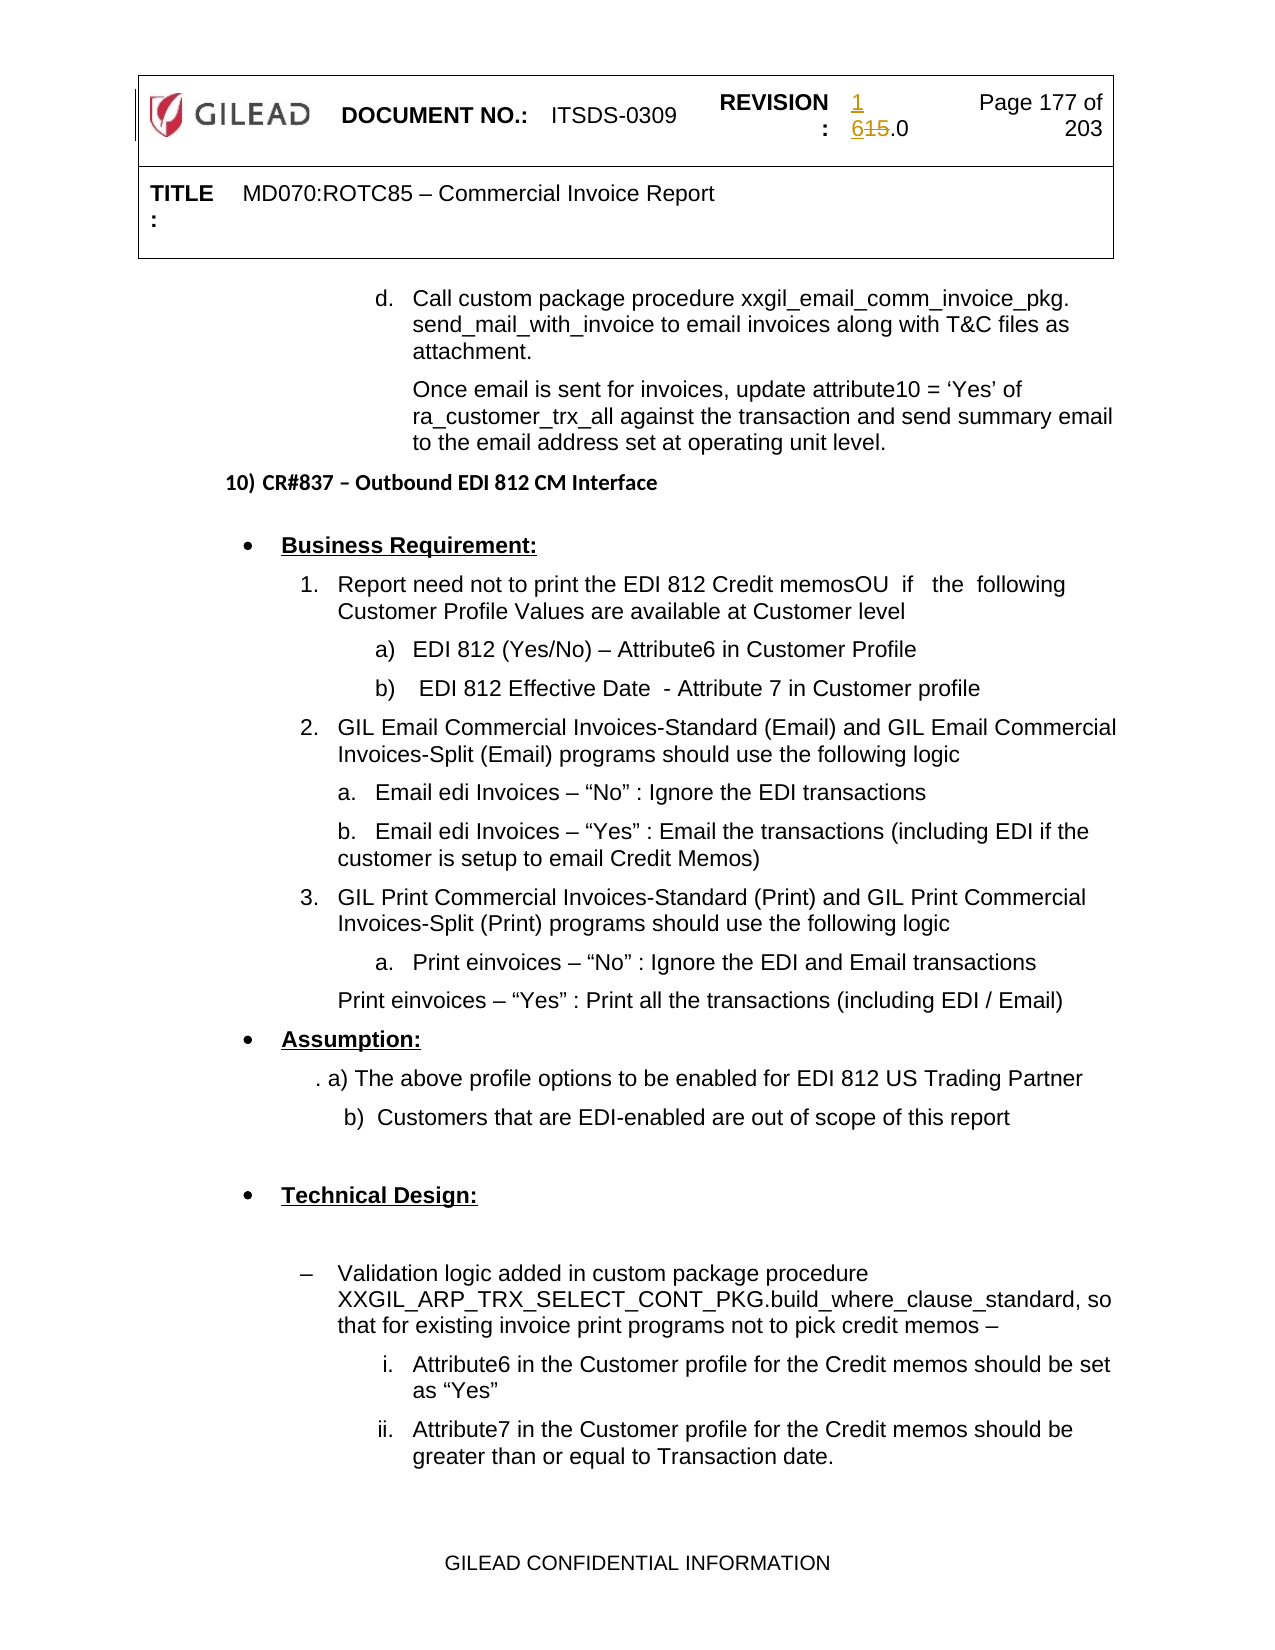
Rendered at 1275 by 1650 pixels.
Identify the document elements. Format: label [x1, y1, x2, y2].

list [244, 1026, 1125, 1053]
picture [150, 93, 310, 137]
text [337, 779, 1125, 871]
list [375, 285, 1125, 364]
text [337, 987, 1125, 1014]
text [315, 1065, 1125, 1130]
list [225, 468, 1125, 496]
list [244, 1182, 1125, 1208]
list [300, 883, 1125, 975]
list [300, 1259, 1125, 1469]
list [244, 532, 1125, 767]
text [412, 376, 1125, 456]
